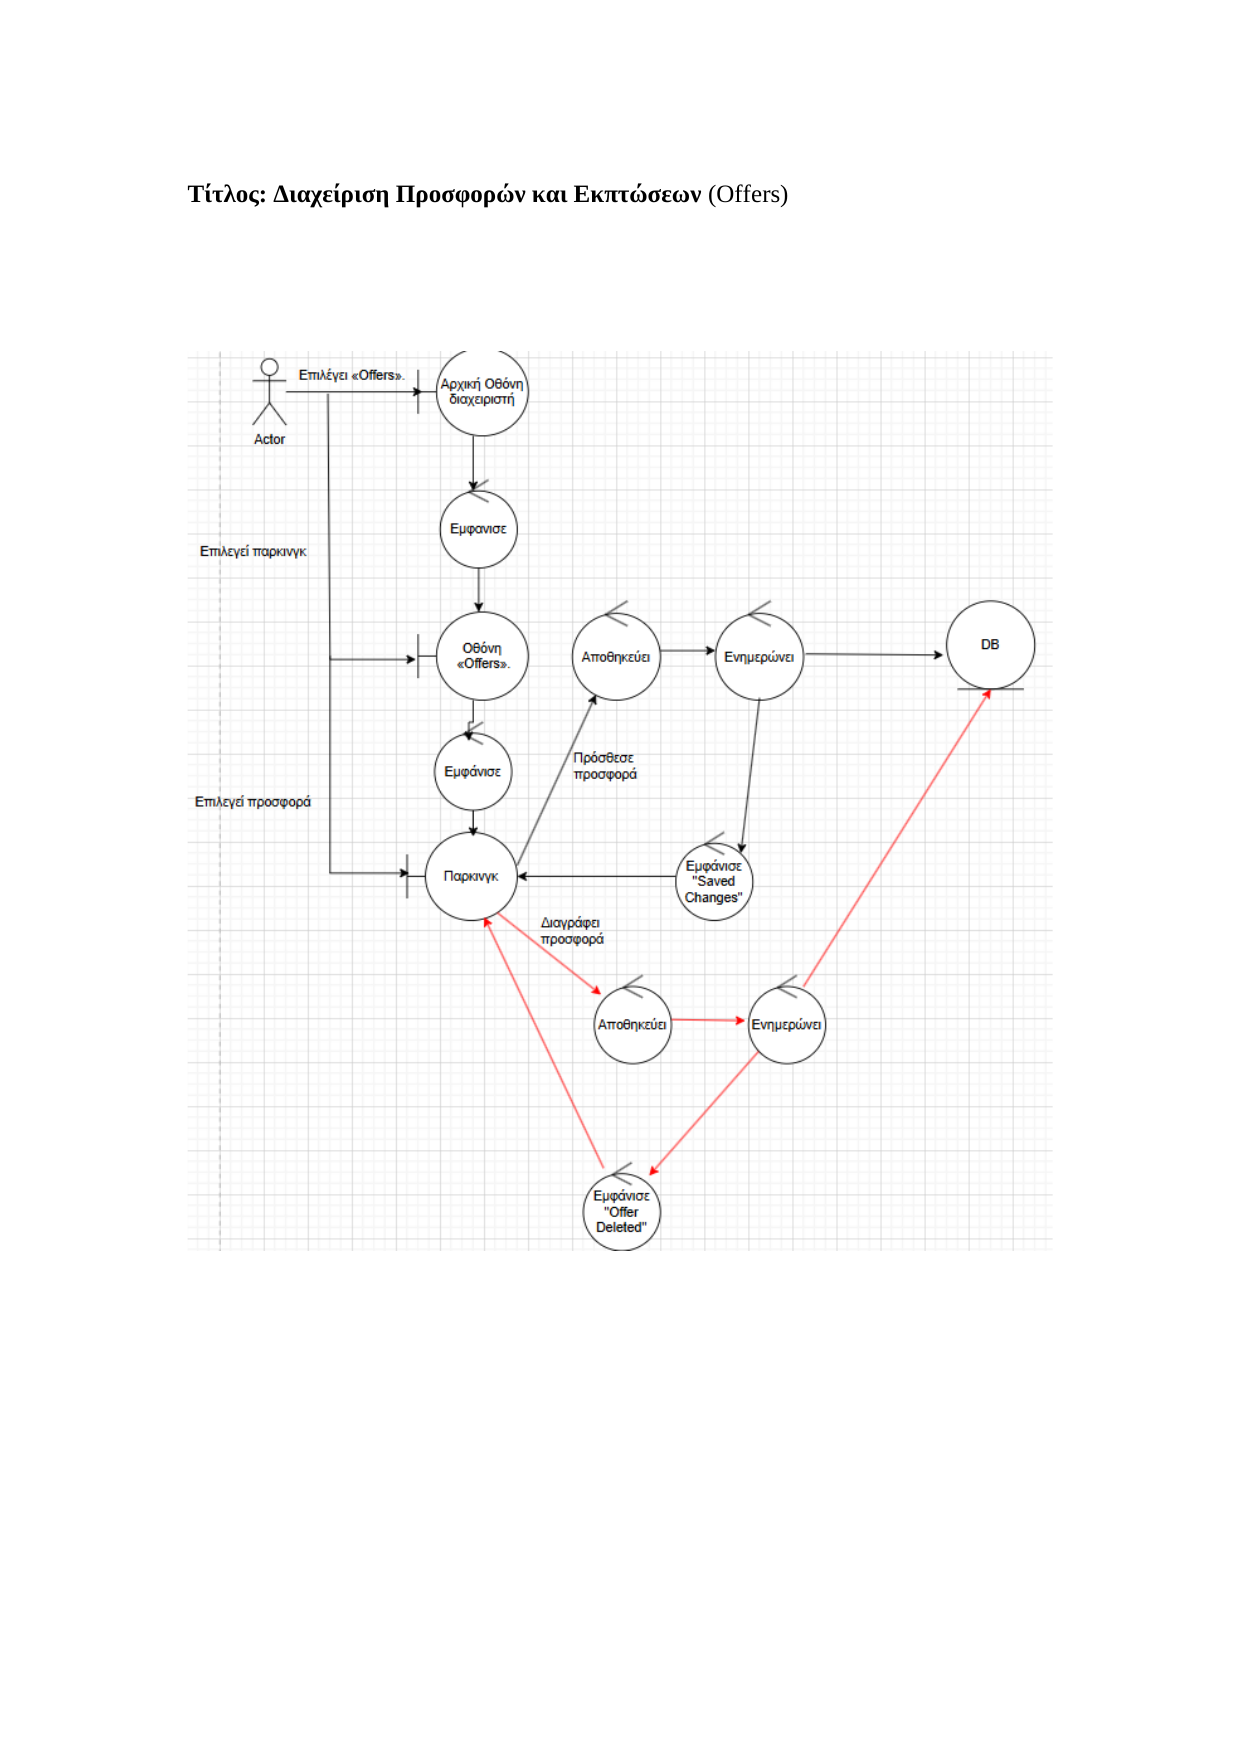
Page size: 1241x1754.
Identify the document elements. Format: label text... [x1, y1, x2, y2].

text Τίτλος: Διαχείριση Προσφορών και Εκπτώσεων (Offers) [187, 179, 1053, 207]
picture [187, 351, 1053, 1251]
